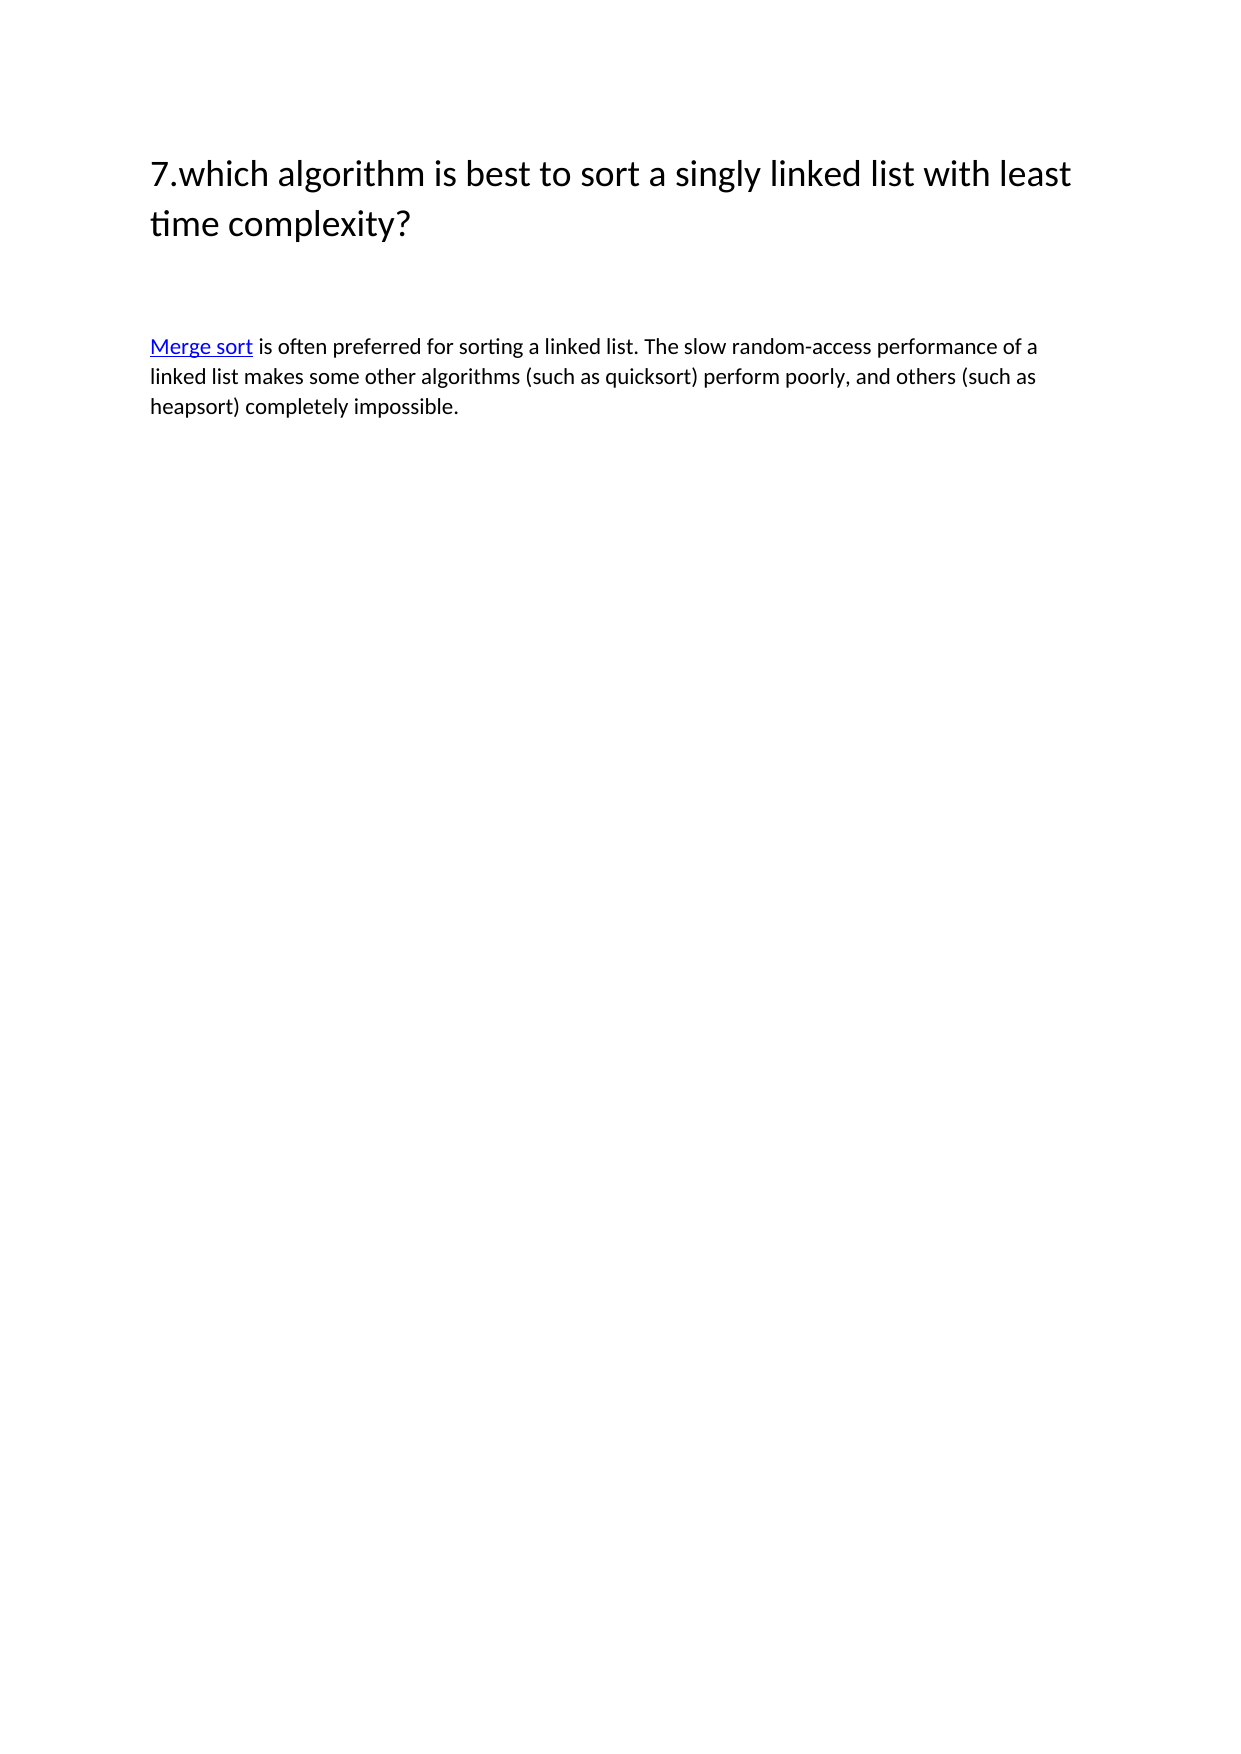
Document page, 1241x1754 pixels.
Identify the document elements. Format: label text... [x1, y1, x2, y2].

text Merge sort is often preferred for sorting a linked list. The slow random-access performance of a linked list makes some other algorithms (such as quicksort) perform poorly, and others (such as heapsort) completely impossible. [150, 332, 1090, 420]
text 7.which algorithm is best to sort a singly linked list with least time complexity? [150, 150, 1090, 245]
